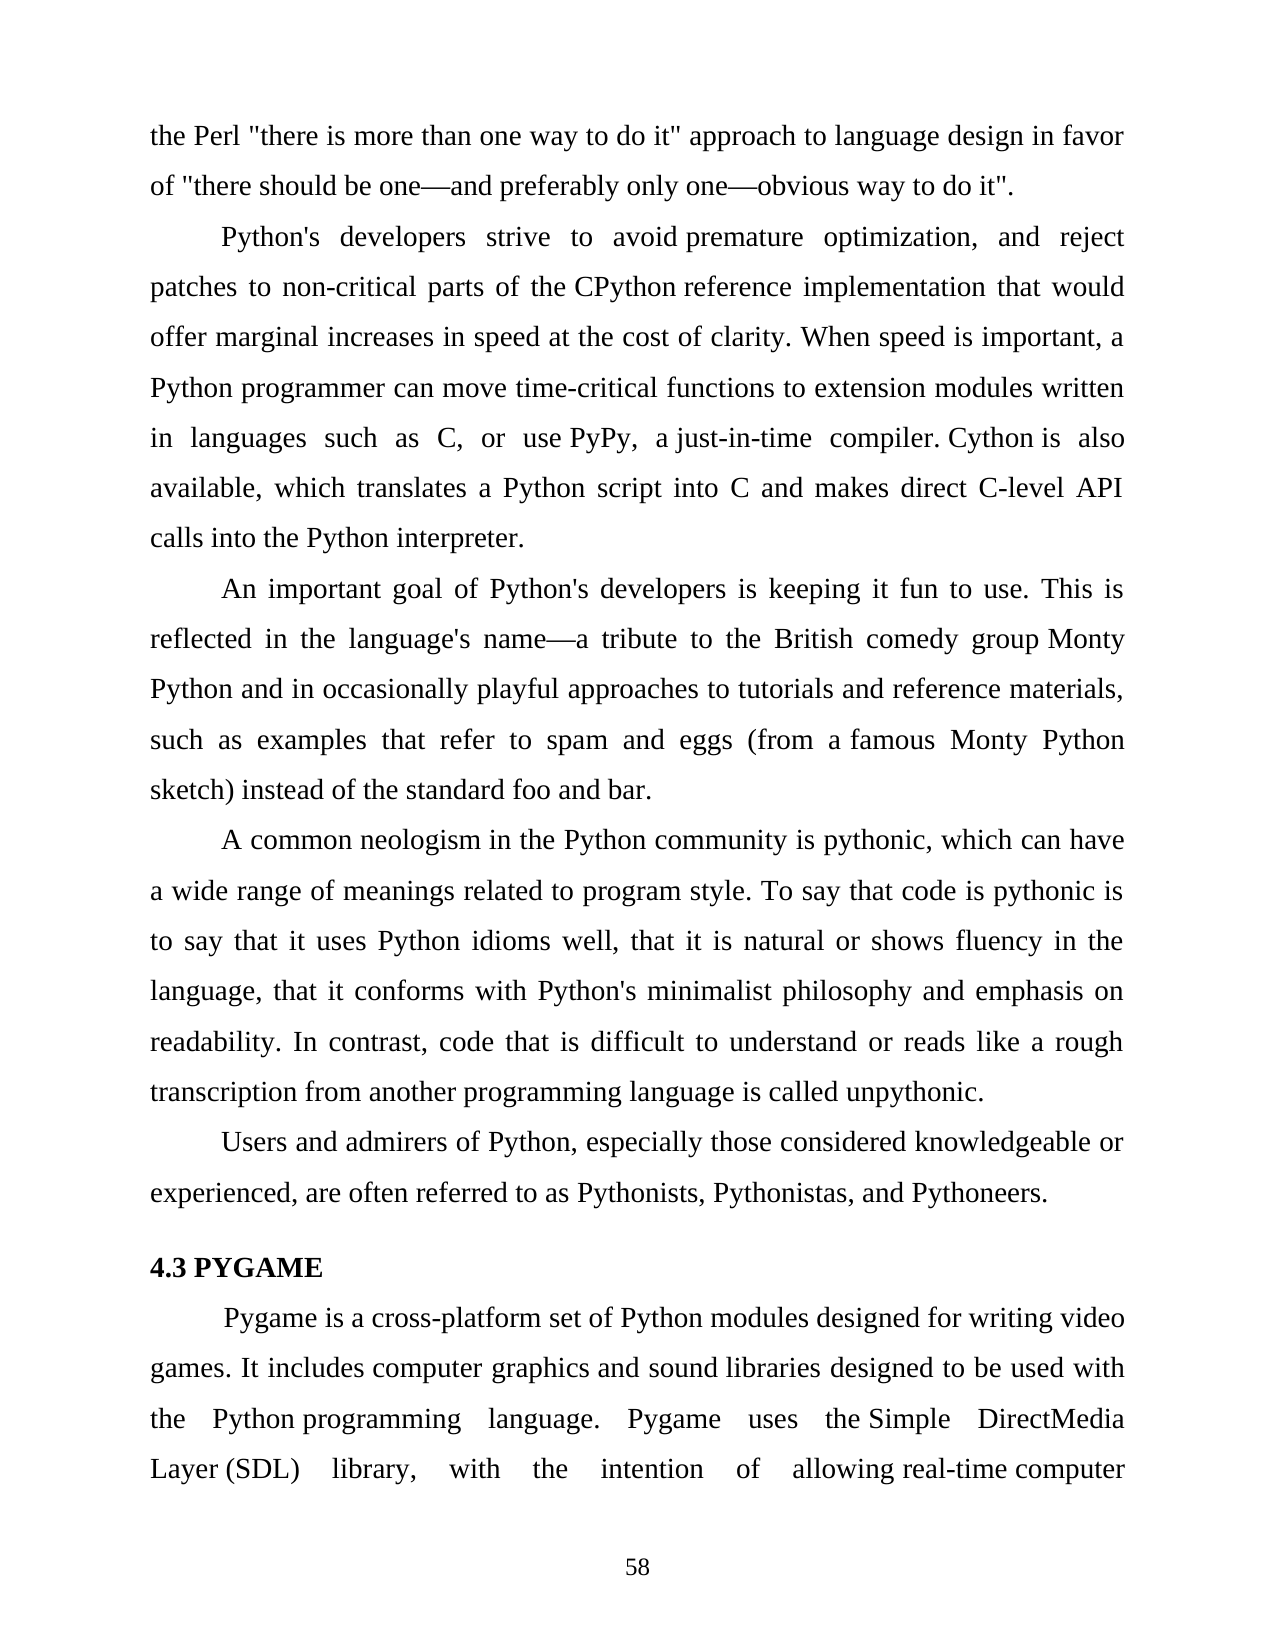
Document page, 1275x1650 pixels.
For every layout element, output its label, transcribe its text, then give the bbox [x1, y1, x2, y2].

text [150, 1300, 1125, 1485]
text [150, 118, 1125, 202]
text A common neologism in the Python community is pythonic, which can have a wide range of meanings related to program style. To say that code is pythonic is to say that it uses Python idioms well, that it is natural or shows fluency in the language, that it conforms with Python's minimalist philosophy and emphasis on readability. In contrast, code that is difficult to understand or reads like a rough transcription from another programming language is called unpythonic. [150, 822, 1125, 1108]
text Python's developers strive to avoid premature optimization, and reject patches to non-critical parts of the CPython reference implementation that would offer marginal increases in speed at the cost of clarity. When speed is important, a Python programmer can move time-critical functions to extension modules written in languages such as C, or use PyPy, a just-in-time compiler. Cython is also available, which translates a Python script into C and makes direct C-level API calls into the Python interpreter. [150, 219, 1125, 554]
text 4.3 PYGAME [150, 1250, 1125, 1283]
text Users and admirers of Python, especially those considered knowledgeable or experienced, are often referred to as Pythonists, Pythonistas, and Pythoneers. [150, 1124, 1125, 1208]
text An important goal of Python's developers is keeping it fun to use. This is reflected in the language's name—a tribute to the British comedy group Monty Python and in occasionally playful approaches to tutorials and reference materials, such as examples that refer to spam and eggs (from a famous Monty Python sketch) instead of the standard foo and bar. [150, 571, 1125, 806]
